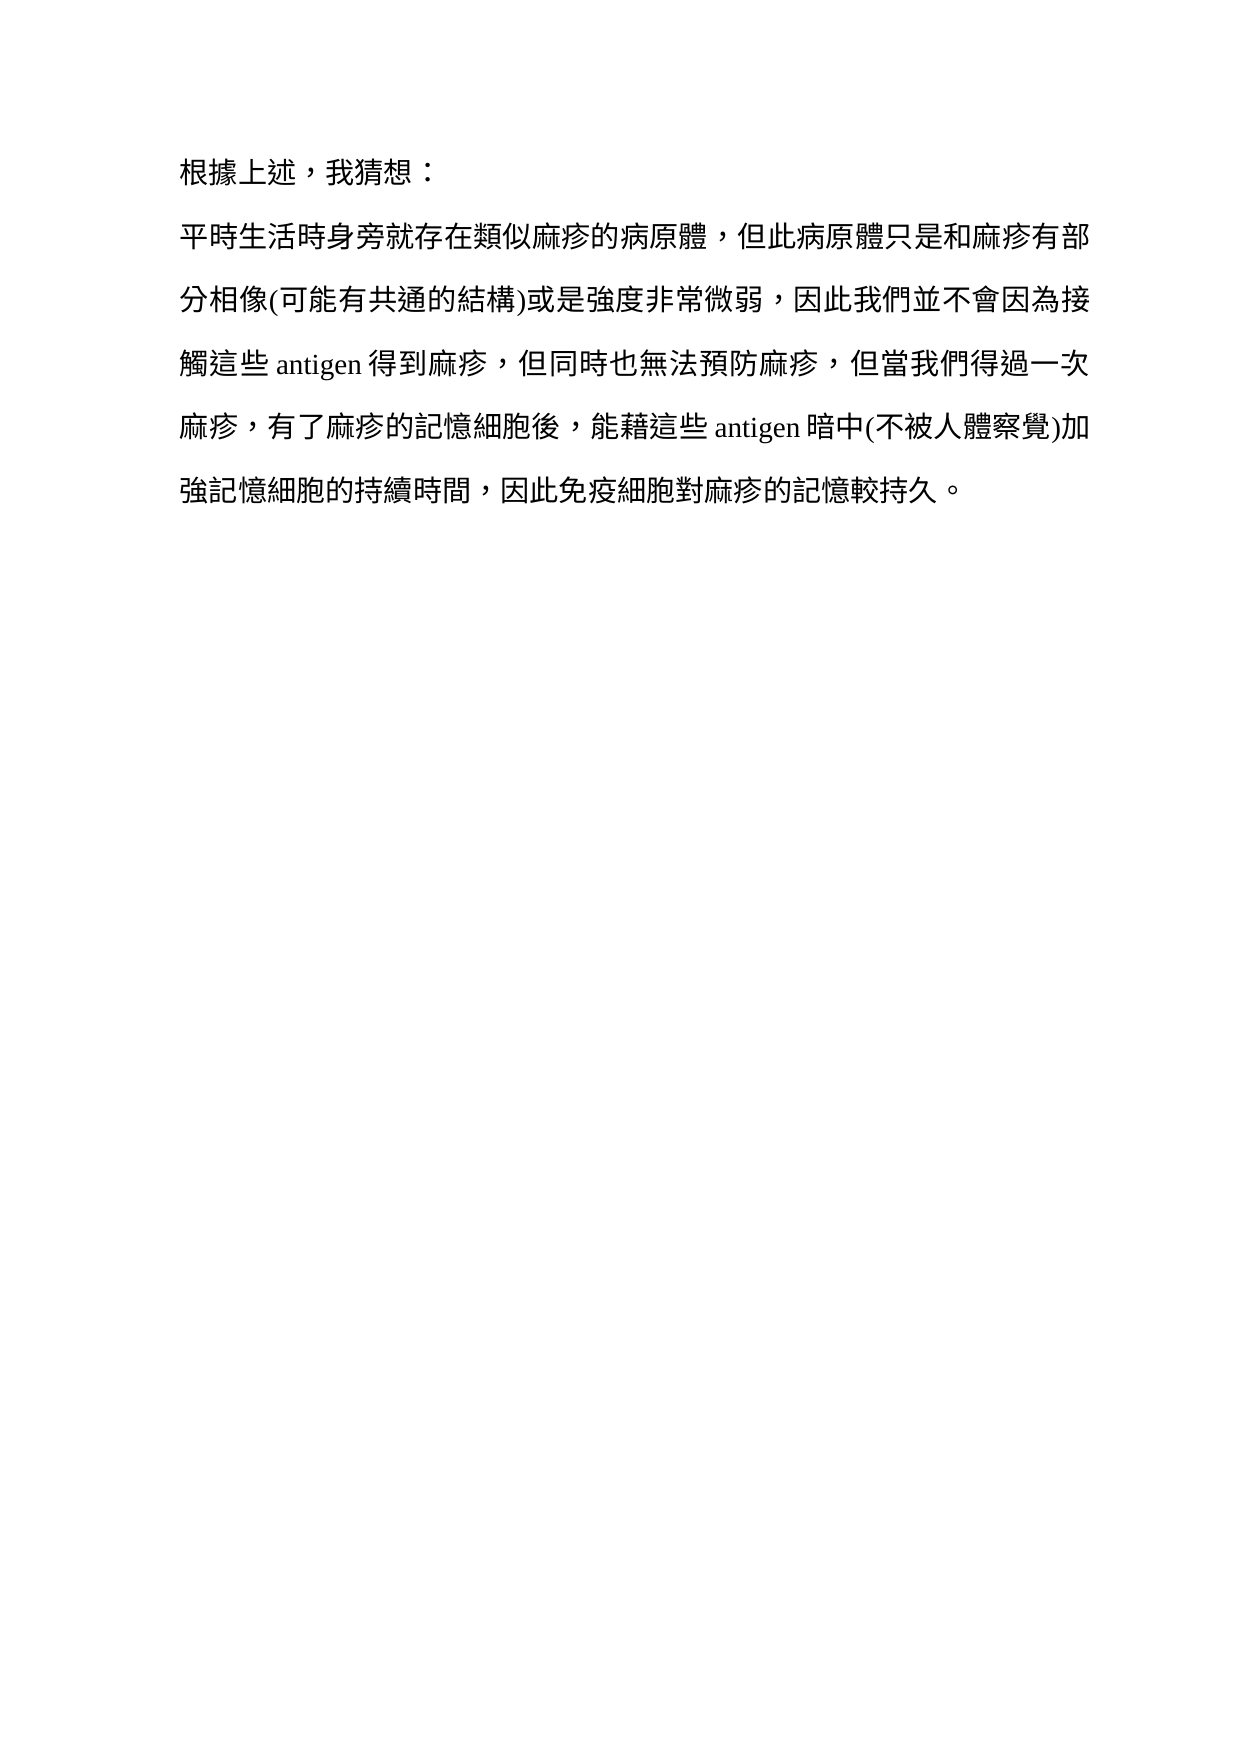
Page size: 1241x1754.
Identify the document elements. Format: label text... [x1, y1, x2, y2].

text 根據上述，我猜想： [179, 150, 1090, 192]
text 平時生活時身旁就存在類似麻疹的病原體，但此病原體只是和麻疹有部分相像(可能有共通的結構)或是強度非常微弱，因此我們並不會因為接觸這些antigen得到麻疹，但同時也無法預防麻疹，但當我們得過一次麻疹，有了麻疹的記憶細胞後，能藉這些antigen暗中(不被人體察覺)加強記憶細胞的持續時間，因此免疫細胞對麻疹的記憶較持久。 [179, 213, 1090, 509]
